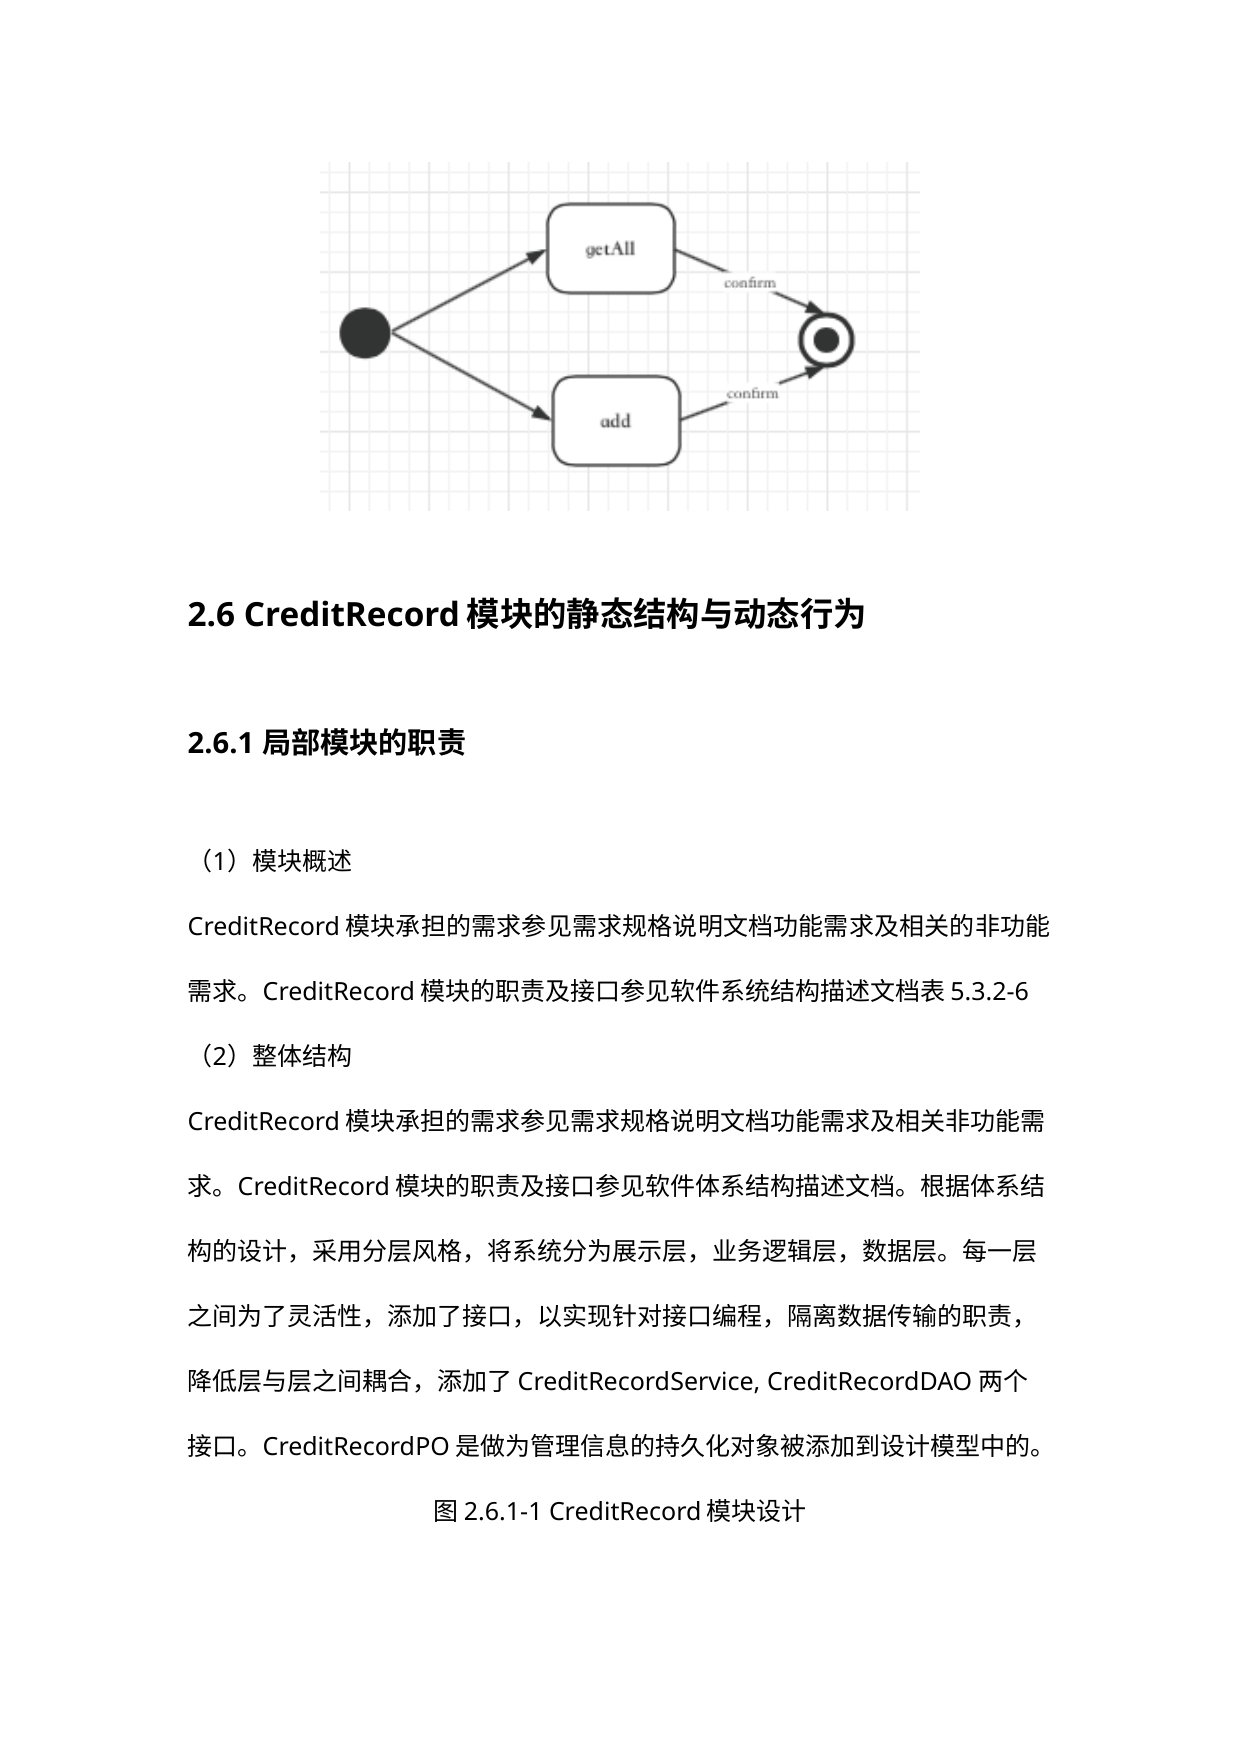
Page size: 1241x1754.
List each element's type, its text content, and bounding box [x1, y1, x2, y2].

text （2）整体结构 [187, 1022, 1053, 1087]
subtitle 2.6.1 局部模块的职责 [187, 708, 1053, 773]
text CreditRecord模块承担的需求参见需求规格说明文档功能需求及相关的非功能需求。CreditRecord模块的职责及接口参见软件系统结构描述文档表5.3.2-6 [187, 892, 1053, 1022]
text CreditRecord模块承担的需求参见需求规格说明文档功能需求及相关非功能需求。CreditRecord模块的职责及接口参见软件体系结构描述文档。根据体系结构的设计，采用分层风格，将系统分为展示层，业务逻辑层，数据层。每一层之间为了灵活性，添加了接口，以实现针对接口编程，隔离数据传输的职责，降低层与层之间耦合，添加了CreditRecordService, CreditRecordDAO 两个接口。CreditRecordPO是做为管理信息的持久化对象被添加到设计模型中的。 [187, 1087, 1053, 1477]
text （1）模块概述 [187, 827, 1053, 892]
subtitle 2.6 CreditRecord模块的静态结构与动态行为 [187, 579, 1053, 644]
picture [320, 162, 920, 511]
text 图2.6.1-1 CreditRecord模块设计 [187, 1477, 1053, 1542]
